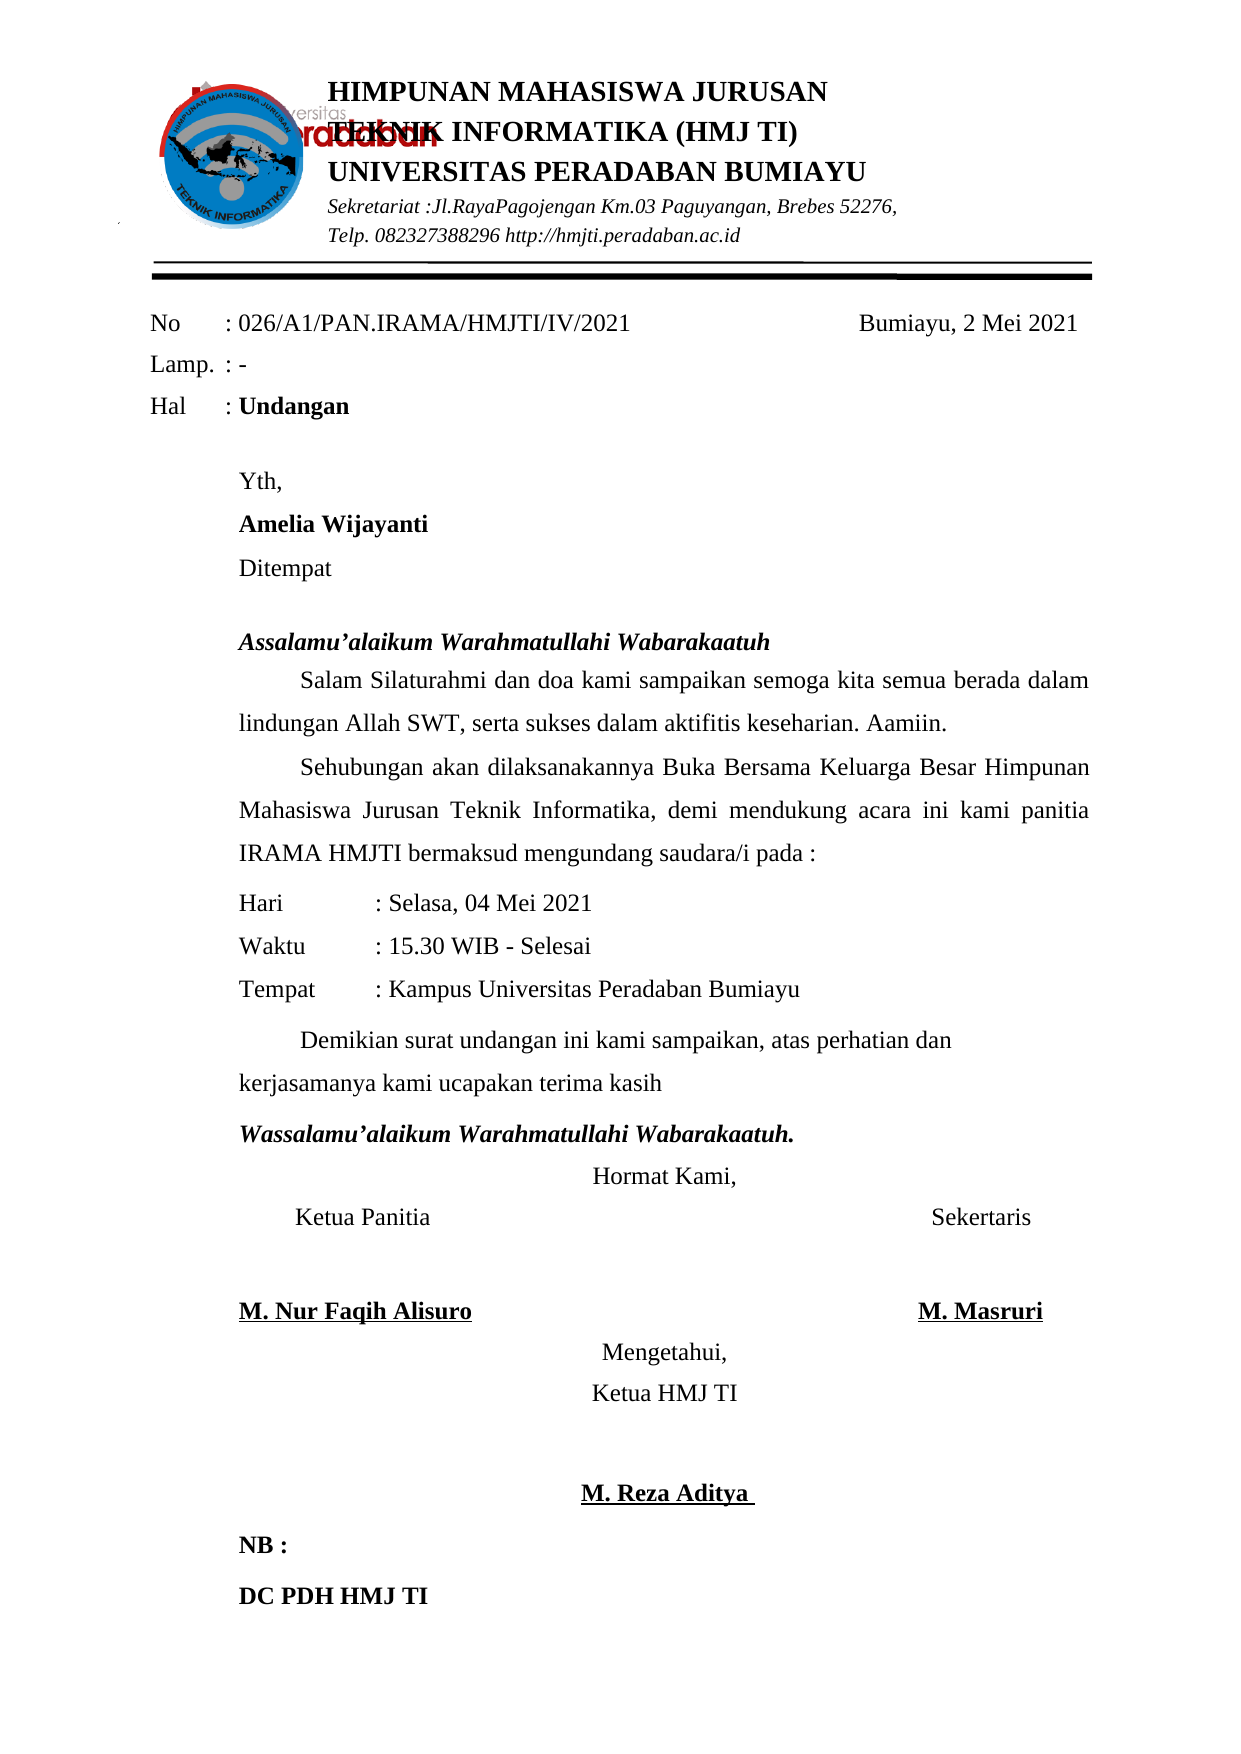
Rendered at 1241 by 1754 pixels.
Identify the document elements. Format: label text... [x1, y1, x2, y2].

picture [353, 167, 363, 179]
text Demikian surat undangan ini kami sampaikan, atas perhatian dan kerjasamanya kami ucapakan terima kasih [239, 1025, 1090, 1097]
text Assalamu’alaikum Warahmatullahi Wabarakaatuh [150, 627, 1090, 656]
picture [434, 123, 442, 139]
text Ketua HMJ TI [239, 1378, 1090, 1407]
text Lamp. : - [150, 349, 1090, 378]
text Ditempat [150, 553, 1090, 581]
text Yth, [150, 466, 1090, 495]
text DC PDH HMJ TI [239, 1581, 1090, 1610]
text M. Nur Faqih Alisuro M. Masruri [239, 1296, 1090, 1324]
text Salam Silaturahmi dan doa kami sampaikan semoga kita semua berada dalam lindungan Allah SWT, serta sukses dalam aktifitis keseharian. Aamiin. [239, 665, 1090, 737]
text No : 026/A1/PAN.IRAMA/HMJTI/IV/2021 Bumiayu, 2 Mei 2021 [150, 308, 1090, 337]
text Mengetahui, [239, 1337, 1090, 1366]
text Hal : Undangan [150, 391, 1090, 420]
text Tempat : Kampus Universitas Peradaban Bumiayu [150, 974, 1090, 1003]
text Sehubungan akan dilaksanakannya Buka Bersama Keluarga Besar Himpunan Mahasiswa Jurusan Teknik Informatika, demi mendukung acara ini kami panitia IRAMA HMJTI bermaksud mengundang saudara/i pada : [239, 752, 1090, 867]
text Ketua Panitia Sekertaris [239, 1202, 1090, 1231]
text Waktu : 15.30 WIB - Selesai [150, 931, 1090, 960]
text Hormat Kami, [239, 1161, 1090, 1189]
text NB : [239, 1530, 1090, 1559]
text Amelia Wijayanti [150, 509, 1090, 538]
picture [428, 163, 435, 171]
picture [159, 81, 442, 229]
text Wassalamu’alaikum Warahmatullahi Wabarakaatuh. [239, 1119, 1090, 1148]
text Hari : Selasa, 04 Mei 2021 [150, 888, 1090, 917]
text M. Reza Aditya [239, 1478, 1090, 1507]
